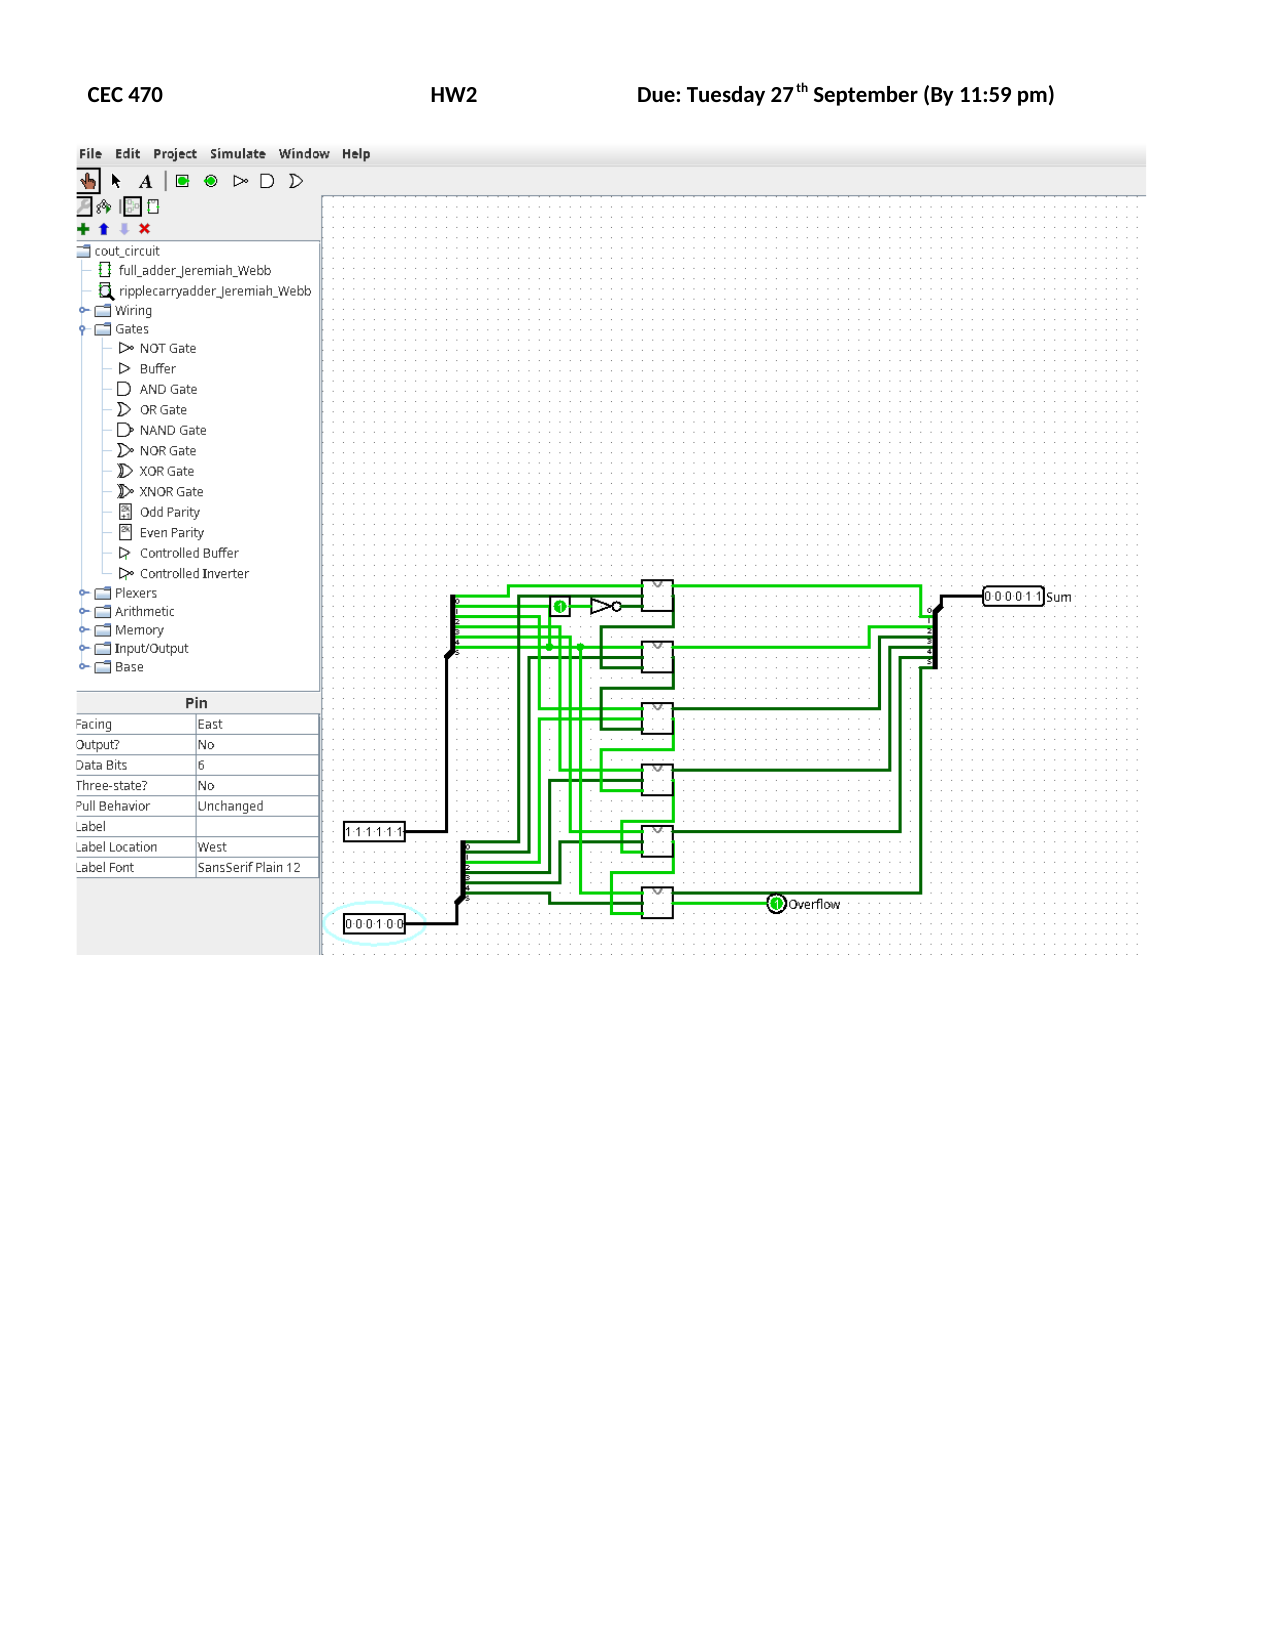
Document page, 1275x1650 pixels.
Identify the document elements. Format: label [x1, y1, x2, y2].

picture [76, 143, 1147, 955]
